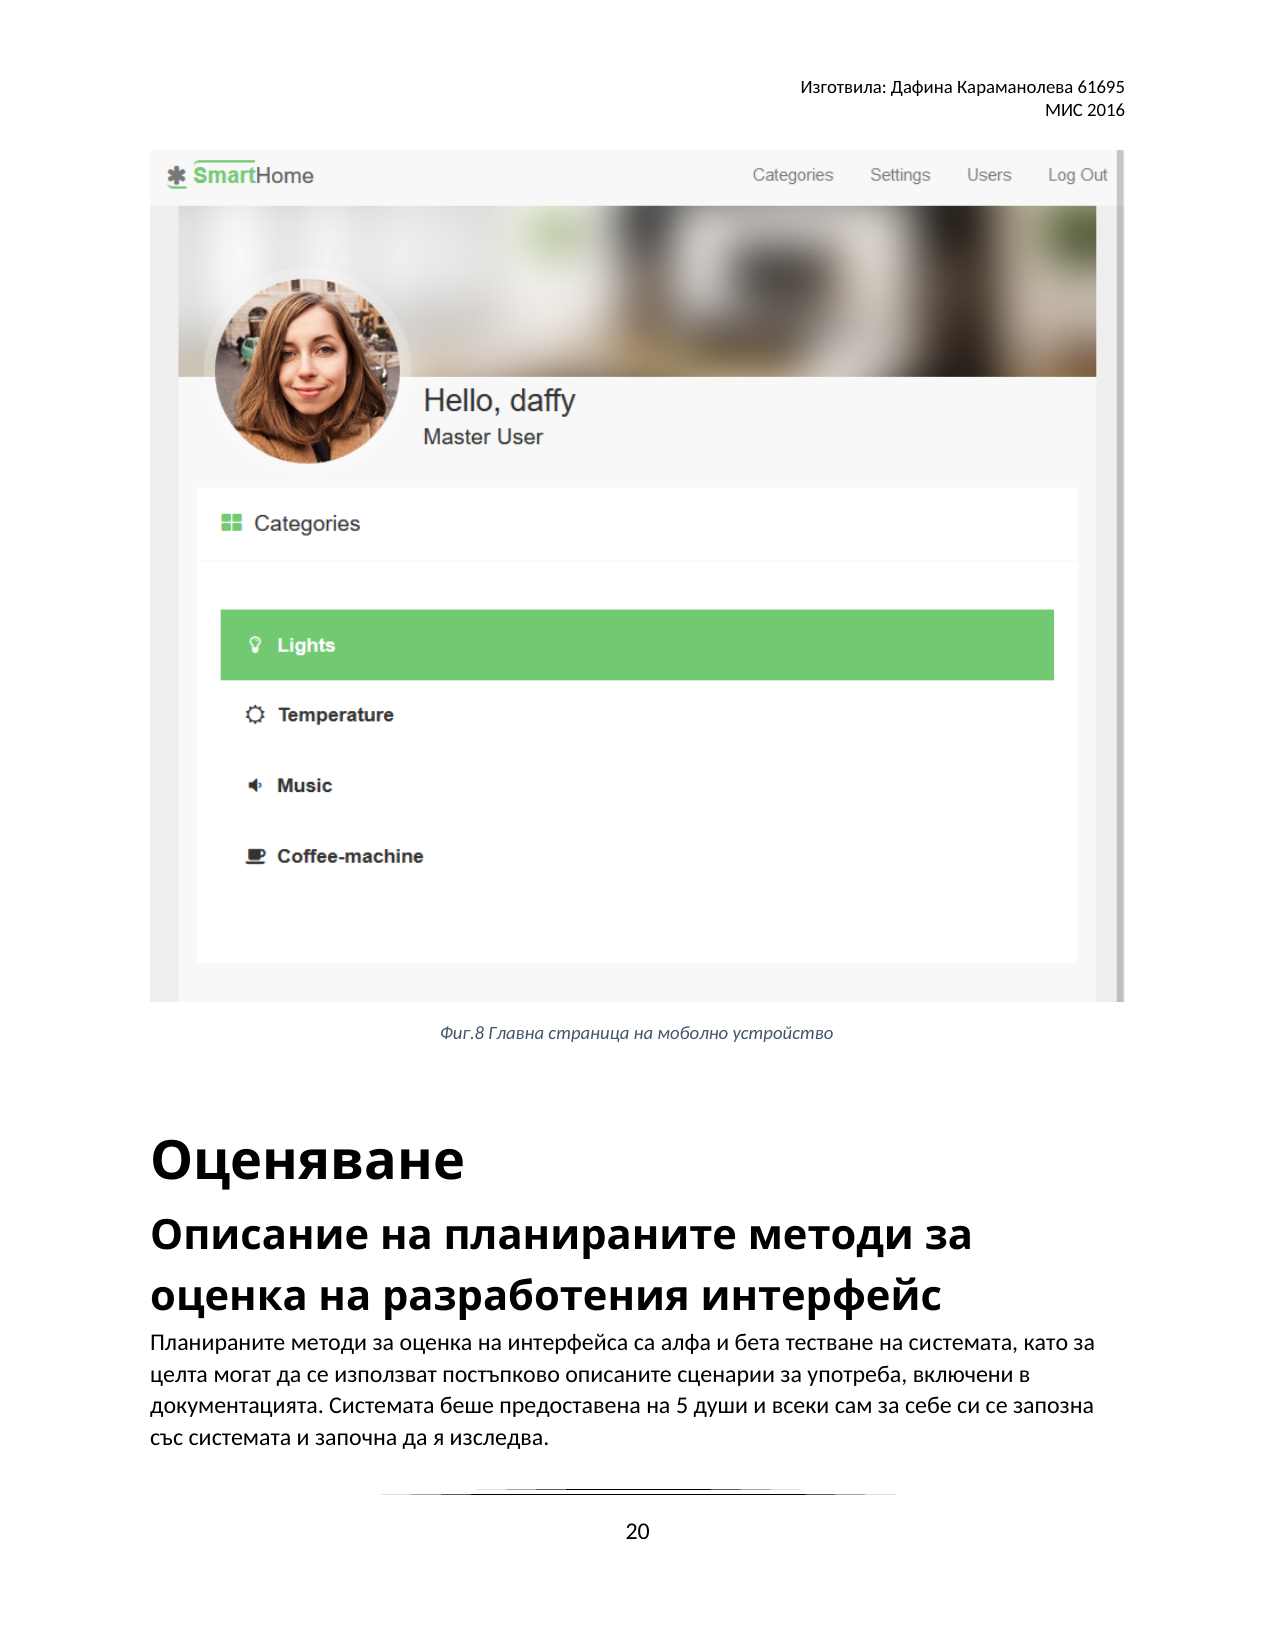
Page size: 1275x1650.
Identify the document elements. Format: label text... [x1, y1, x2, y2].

picture [150, 150, 1125, 1002]
subtitle Описание на планираните методи за оценка на разработения интерфейс [150, 1205, 1125, 1323]
subtitle Оценяване [150, 1121, 1125, 1195]
text Планираните методи за оценка на интерфейса са алфа и бета тестване на системата, като за целта могат да се използват постъпково описаните сценарии за употреба, включени в документацията. Системата беше предоставена на 5 души и всеки сам за себе си се запозна със системата и започна да я изследва. [150, 1327, 1125, 1451]
text Фиг.8 Главна страница на моболно устройство [150, 1021, 1125, 1044]
